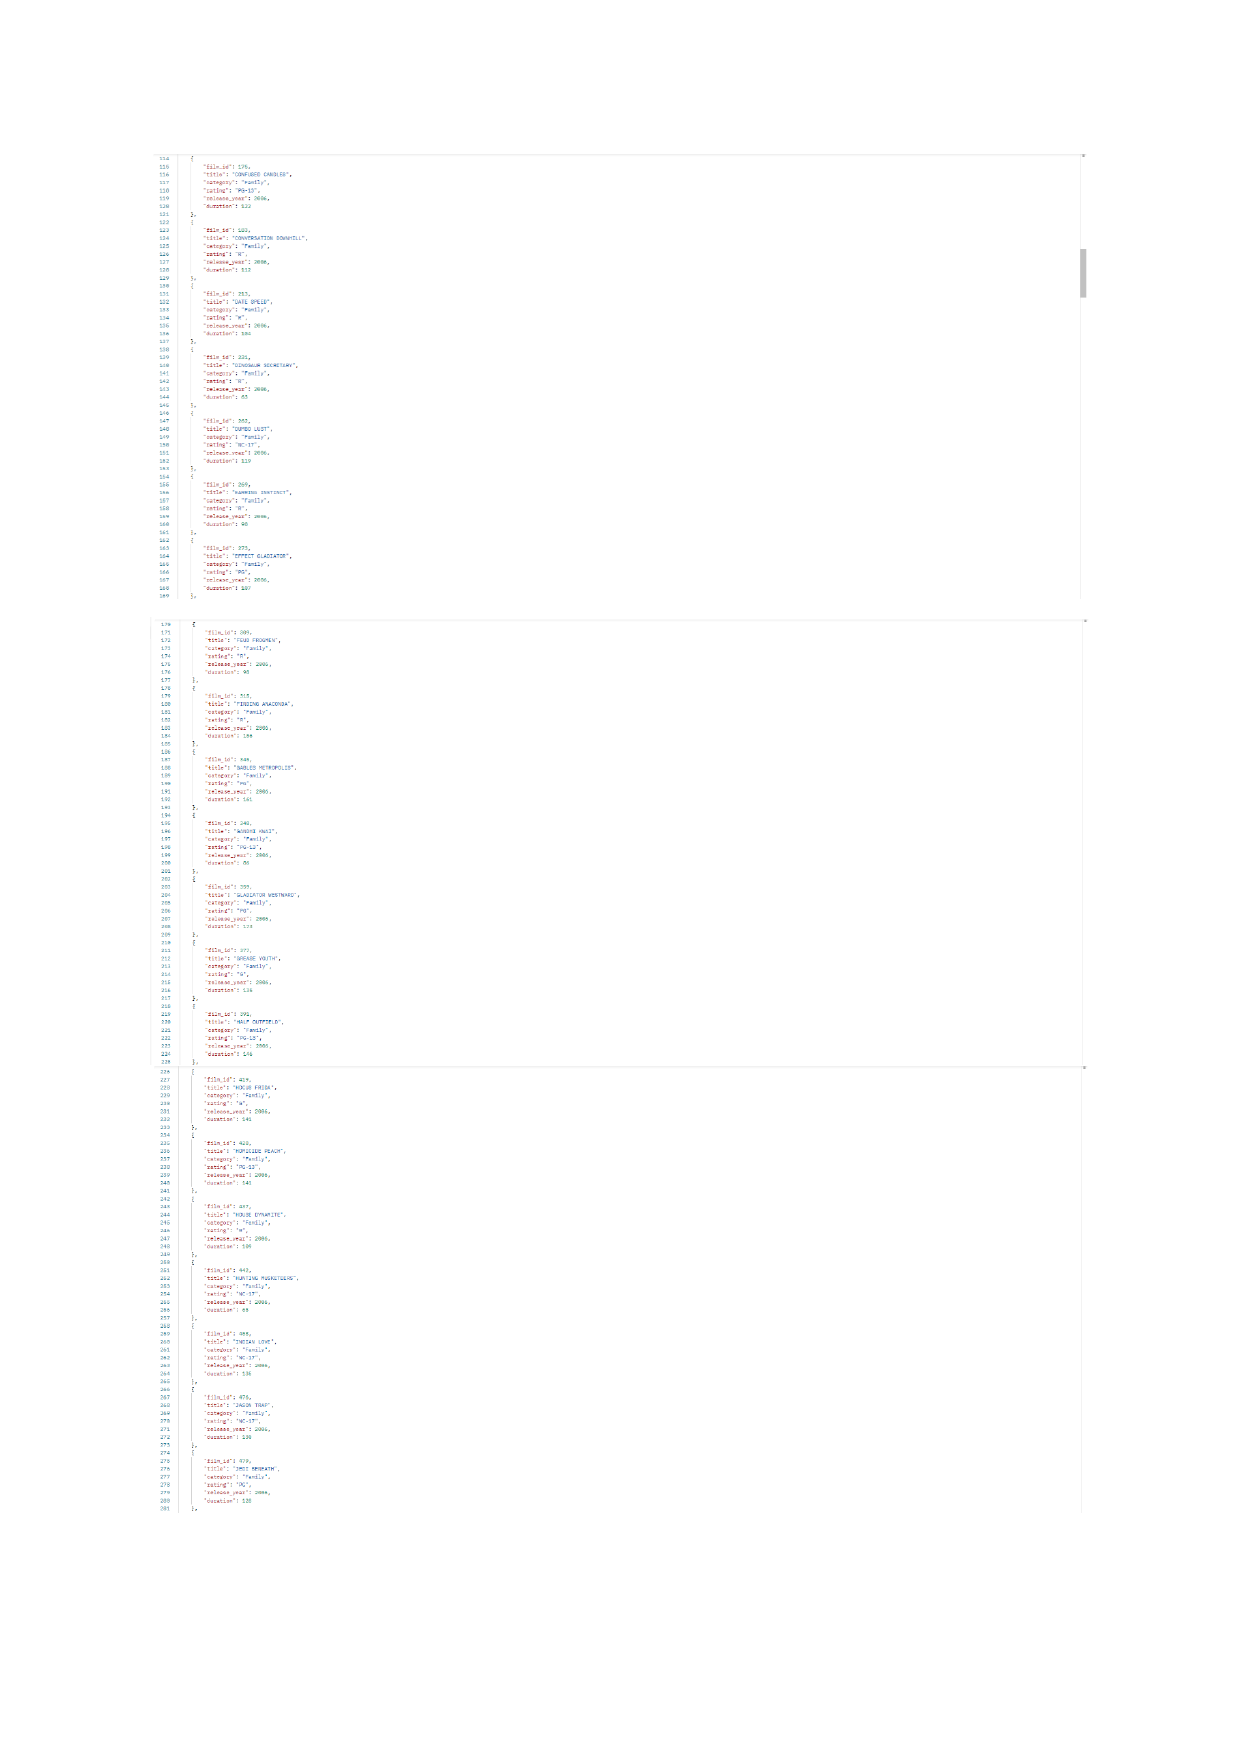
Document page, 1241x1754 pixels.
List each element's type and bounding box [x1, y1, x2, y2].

picture [150, 150, 1089, 599]
picture [150, 617, 1091, 1065]
picture [150, 1066, 1090, 1513]
